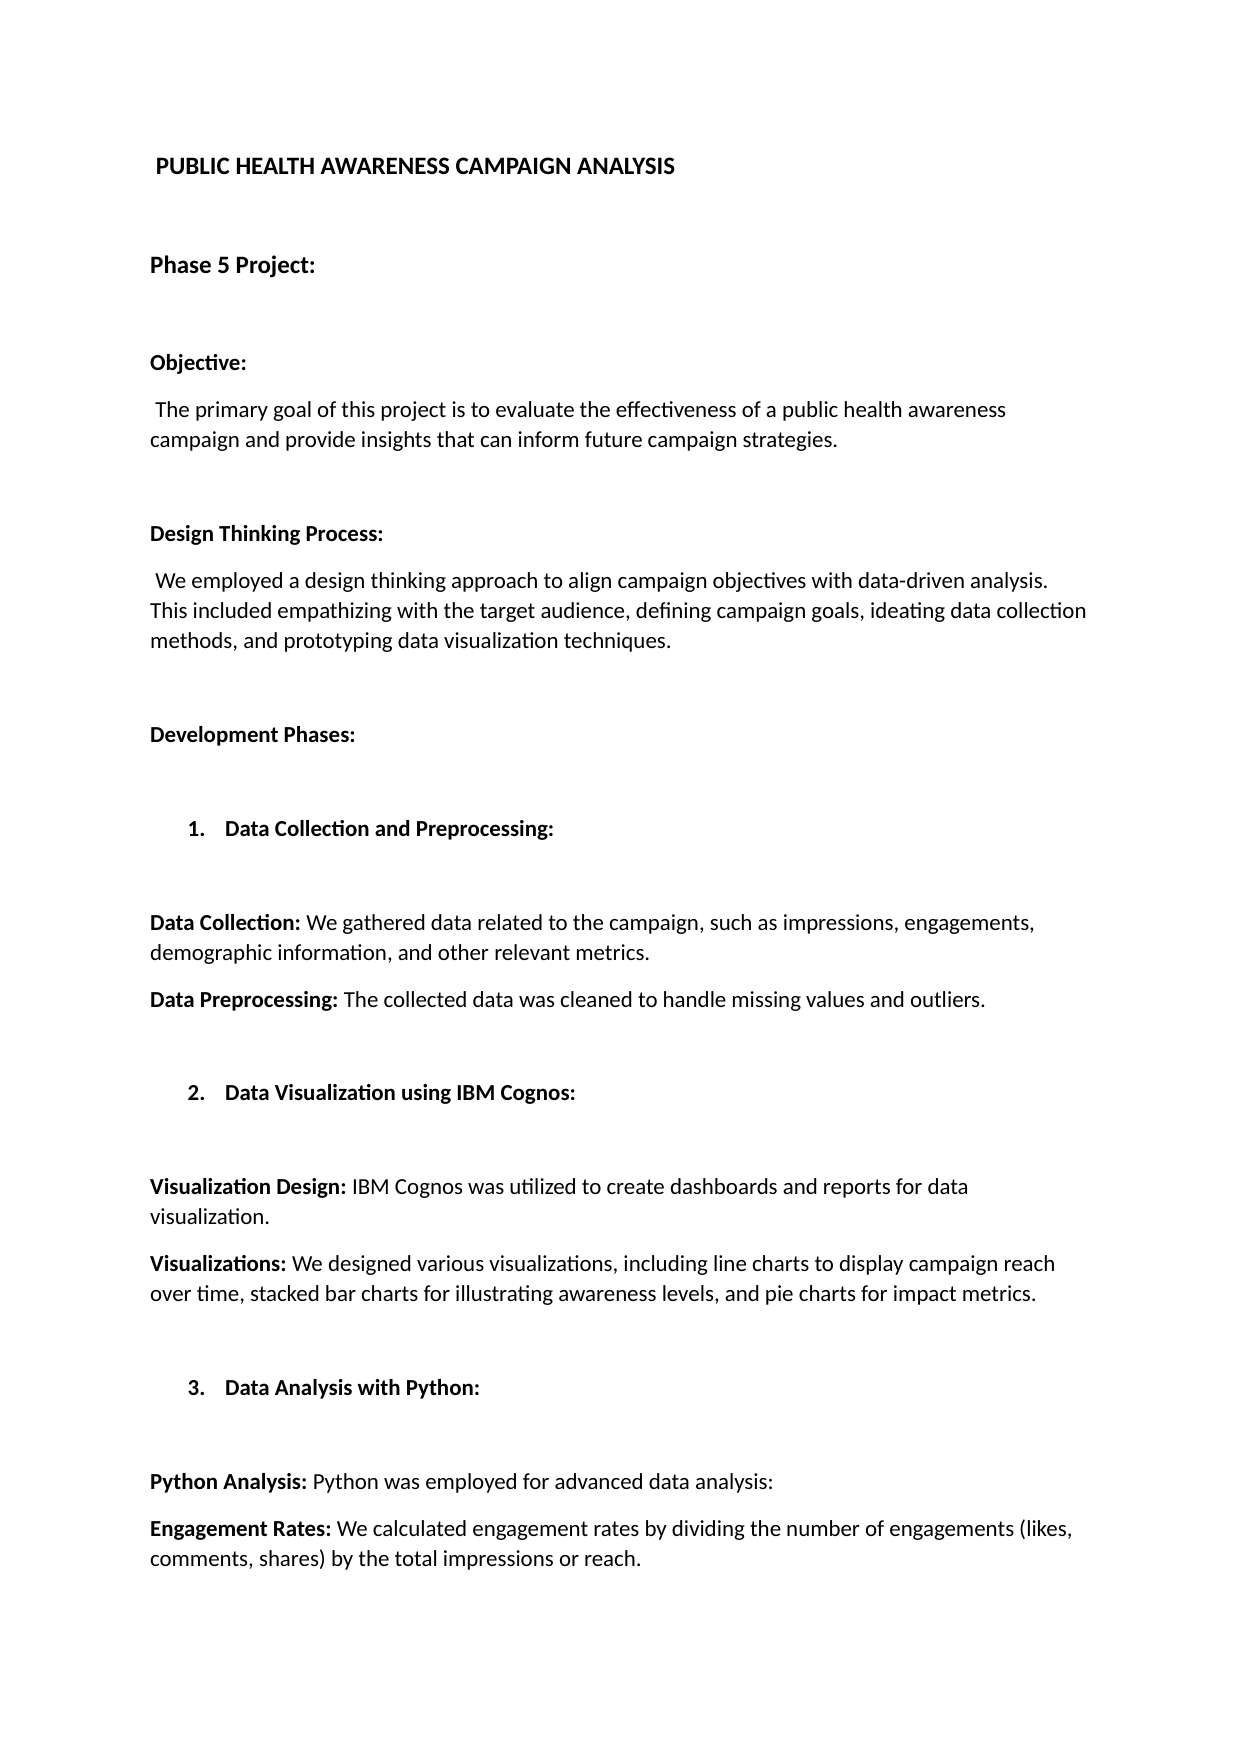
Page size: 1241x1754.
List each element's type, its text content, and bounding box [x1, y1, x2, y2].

list Data Visualization using IBM Cognos: [187, 1078, 1090, 1107]
text We employed a design thinking approach to align campaign objectives with data-driven analysis. This included empathizing with the target audience, defining campaign goals, ideating data collection methods, and prototyping data visualization techniques. [150, 566, 1090, 654]
text Visualizations: We designed various visualizations, including line charts to display campaign reach over time, stacked bar charts for illustrating awareness levels, and pie charts for impact metrics. [150, 1249, 1090, 1308]
text Python Analysis: Python was employed for advanced data analysis: [150, 1467, 1090, 1495]
text PUBLIC HEALTH AWARENESS CAMPAIGN ANALYSIS [150, 150, 1090, 181]
text Phase 5 Project: [150, 249, 1090, 280]
text Development Phases: [150, 720, 1090, 748]
text Data Collection: We gathered data related to the campaign, such as impressions, engagements, demographic information, and other relevant metrics. [150, 908, 1090, 966]
text Objective: [150, 348, 1090, 376]
text Engagement Rates: We calculated engagement rates by dividing the number of engagements (likes, comments, shares) by the total impressions or reach. [150, 1514, 1090, 1572]
text Design Thinking Process: [150, 519, 1090, 547]
text Visualization Design: IBM Cognos was utilized to create dashboards and reports for data visualization. [150, 1172, 1090, 1231]
list Data Analysis with Python: [187, 1373, 1090, 1401]
text The primary goal of this project is to evaluate the effectiveness of a public health awareness campaign and provide insights that can inform future campaign strategies. [150, 395, 1090, 453]
text Data Preprocessing: The collected data was cleaned to handle missing values and outliers. [150, 985, 1090, 1013]
list Data Collection and Preprocessing: [187, 814, 1090, 842]
